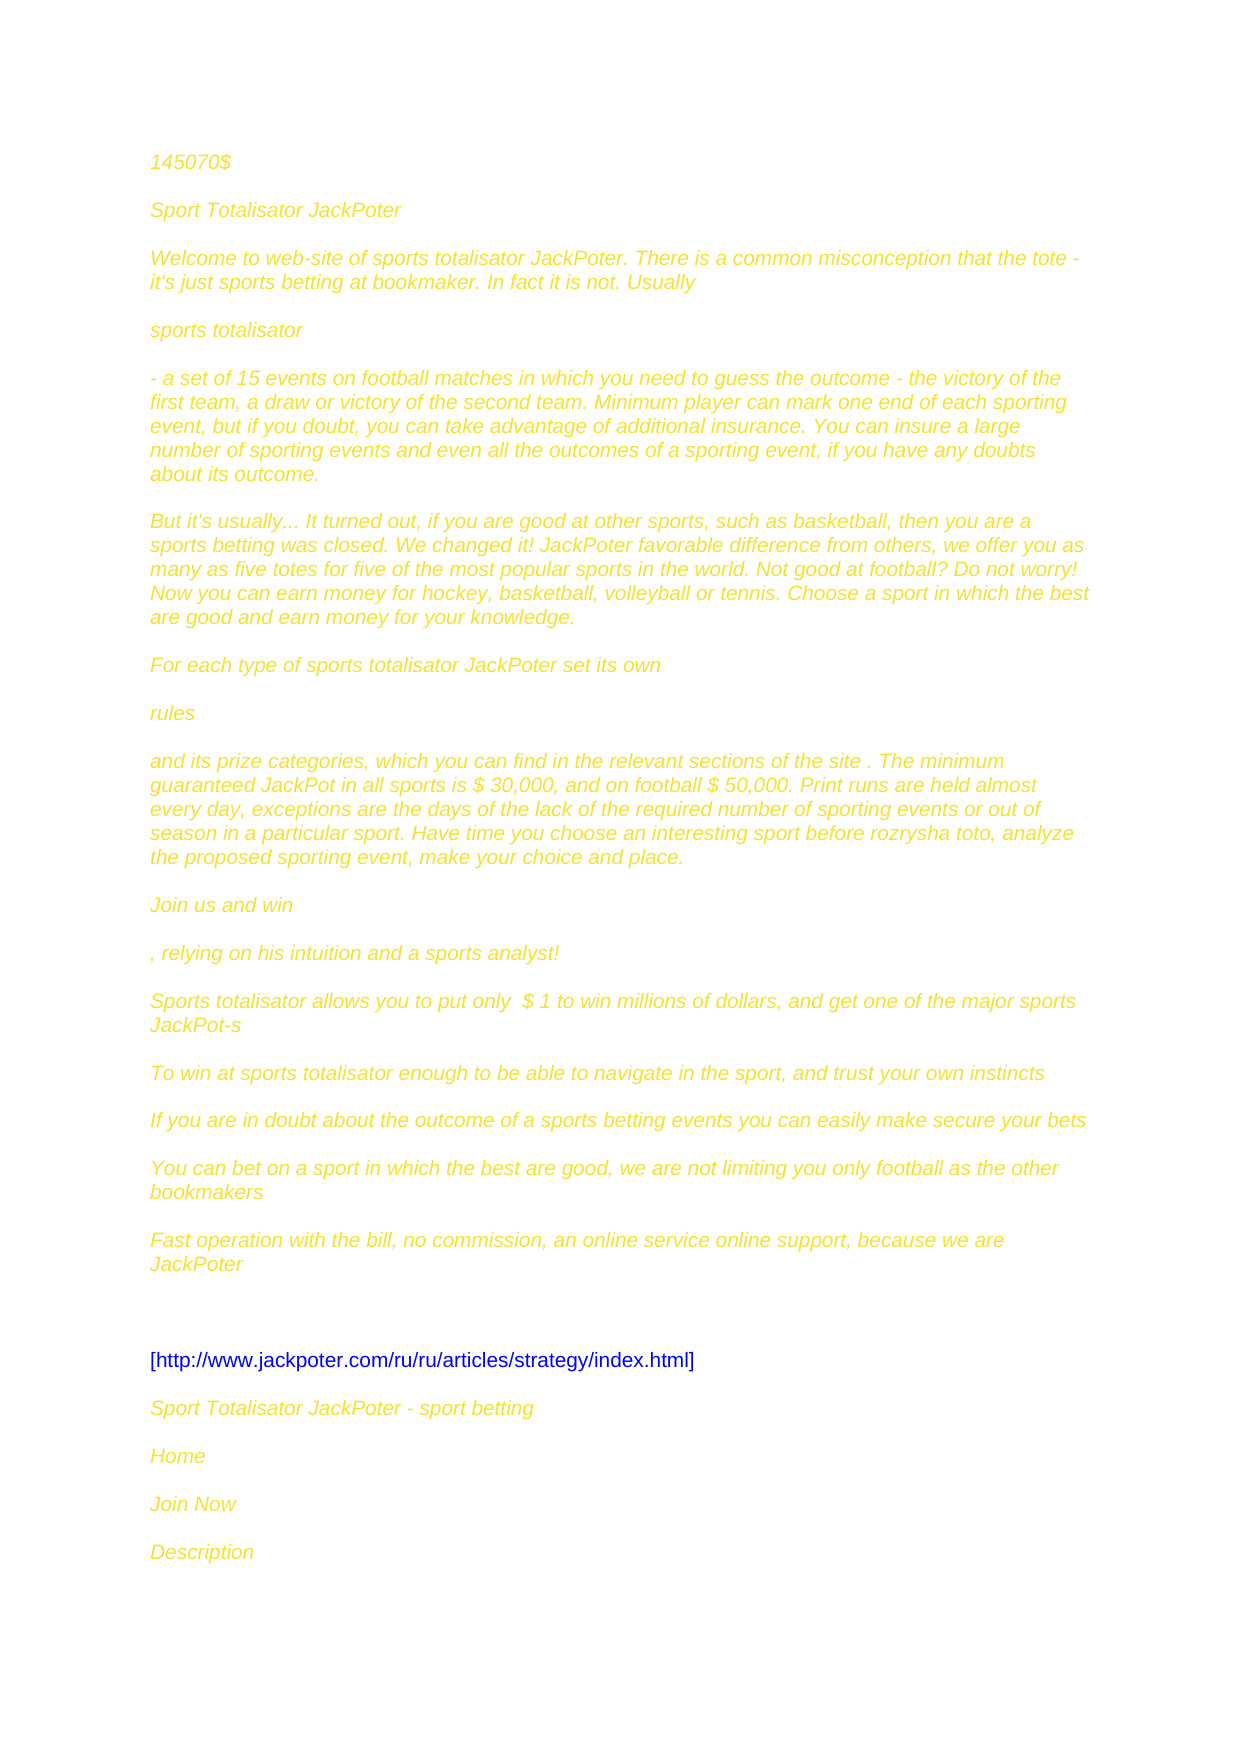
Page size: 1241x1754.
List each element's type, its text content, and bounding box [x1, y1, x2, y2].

text Join us and win [150, 893, 1090, 917]
text To win at sports totalisator enough to be able to navigate in the sport, and trust your own instincts [150, 1060, 1090, 1084]
text Sports totalisator allows you to put only $ 1 to win millions of dollars, and get one of the major sports JackPot-s [150, 988, 1090, 1036]
text and its prize categories, which you can find in the relevant sections of the site . The minimum guaranteed JackPot in all sports is $ 30,000, and on football $ 50,000. Print runs are held almost every day, exceptions are the days of the lack of the required number of sporting events or out of season in a particular sport. Have time you choose an interesting sport before rozrysha toto, analyze the proposed sporting event, make your choice and place. [150, 749, 1090, 869]
text Welcome to web-site of sports totalisator JackPoter. There is a common misconception that the tote - it's just sports betting at bookmaker. In fact it is not. Usually [150, 246, 1090, 294]
text Join Now [150, 1492, 1090, 1516]
text Sport Totalisator JackPoter - sport betting [150, 1396, 1090, 1420]
text - a set of 15 events on football matches in which you need to guess the outcome - the victory of the first team, a draw or victory of the second team. Minimum player can mark one end of each sporting event, but if you doubt, you can take advantage of additional insurance. You can insure a large number of sporting events and even all the outcomes of a sporting event, if you have any doubts about its outcome. [150, 366, 1090, 485]
text Sport Totalisator JackPoter [150, 198, 1090, 222]
text But it's usually... It turned out, if you are good at other sports, such as basketball, then you are a sports betting was closed. We changed it! JackPoter favorable difference from others, we offer you as many as five totes for five of the most popular sports in the world. Not good at football? Do not worry! Now you can earn money for hockey, basketball, volleyball or tennis. Choose a sport in which the best are good and earn money for your knowledge. [150, 509, 1090, 629]
text sports totalisator [150, 318, 1090, 342]
text Description [150, 1539, 1090, 1563]
text For each type of sports totalisator JackPoter set its own [150, 653, 1090, 677]
text , relying on his intuition and a sports analyst! [150, 941, 1090, 964]
text 145070$ [150, 150, 1090, 174]
text Home [150, 1444, 1090, 1468]
text You can bet on a sport in which the best are good, we are not limiting you only football as the other bookmakers [150, 1156, 1090, 1204]
text rules [150, 701, 1090, 725]
text [http://www.jackpoter.com/ru/ru/articles/strategy/index.html] [150, 1348, 1090, 1372]
text Fast operation with the bill, no commission, an online service online support, because we are JackPoter [150, 1228, 1090, 1276]
text If you are in doubt about the outcome of a sports betting events you can easily make secure your bets [150, 1108, 1090, 1132]
